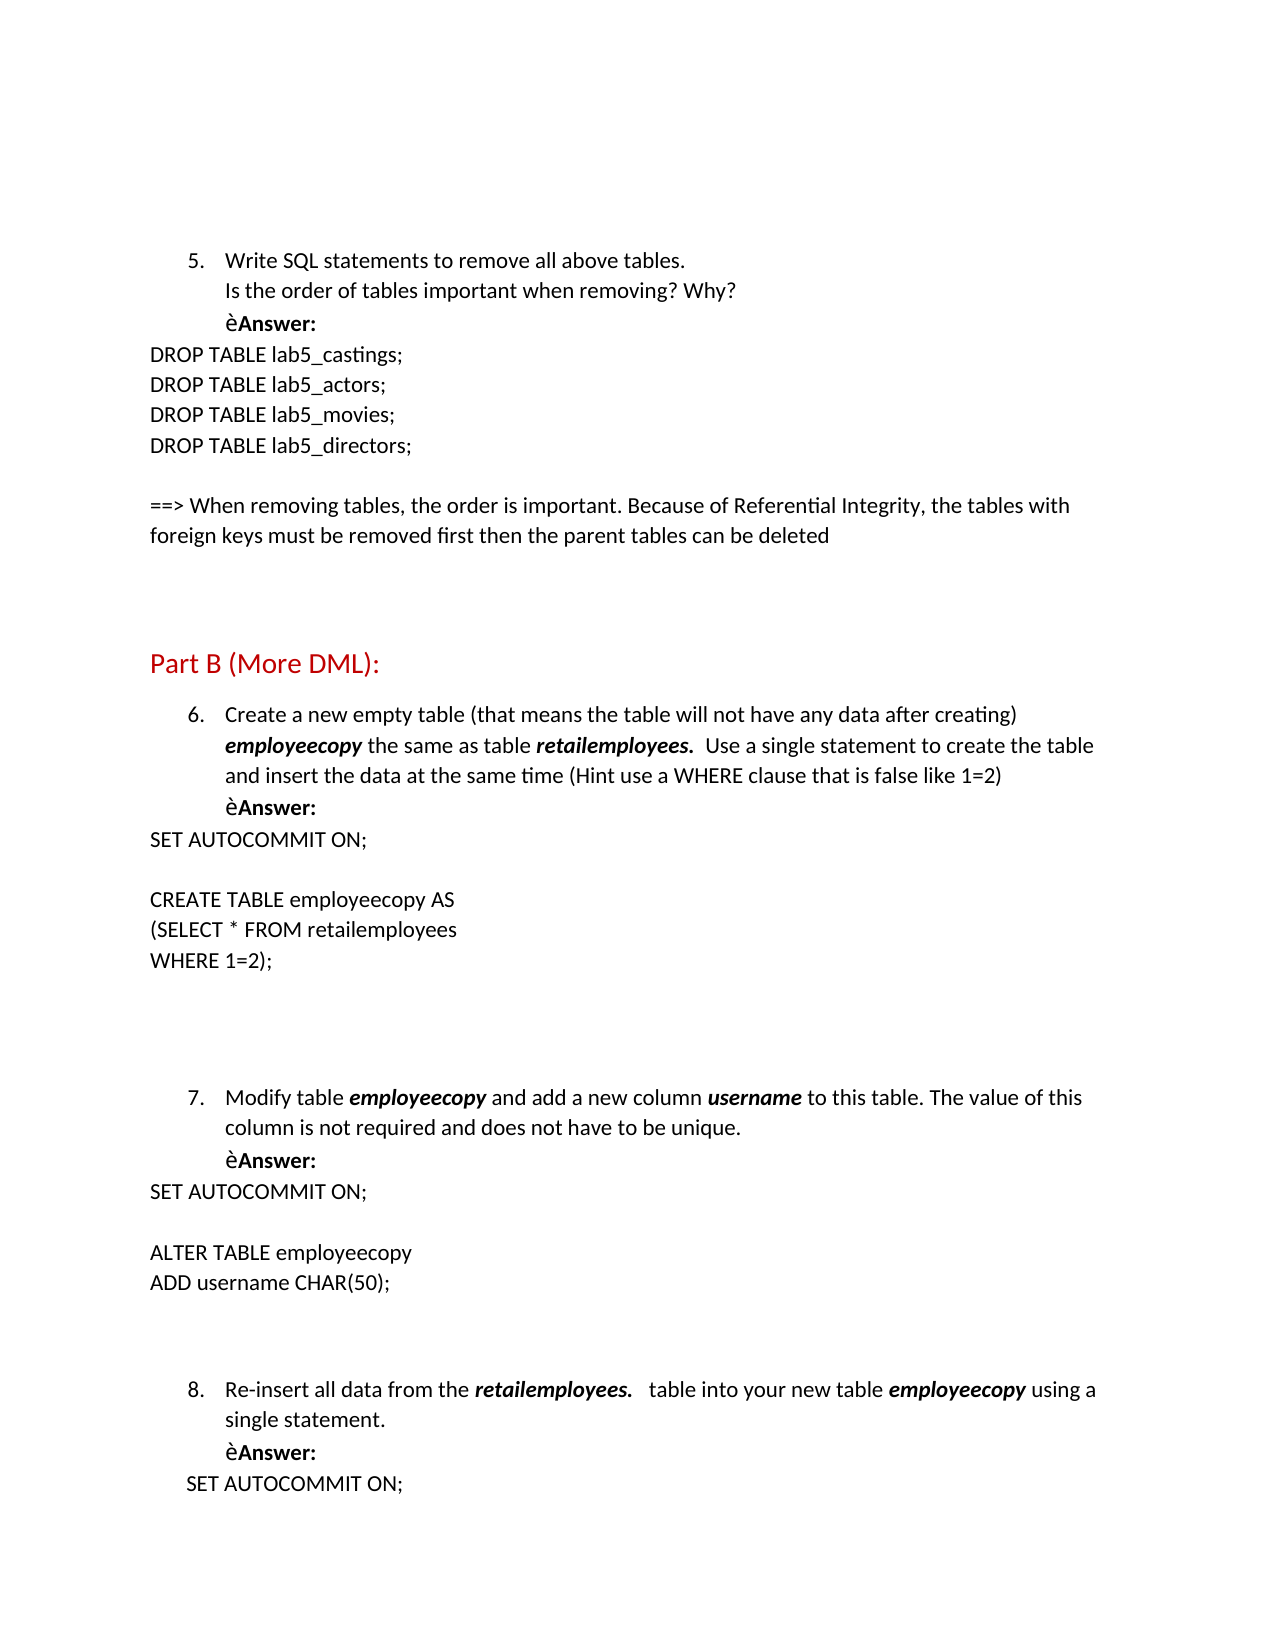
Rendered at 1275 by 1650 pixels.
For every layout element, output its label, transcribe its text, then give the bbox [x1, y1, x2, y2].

text CREATE TABLE employeecopy AS [150, 885, 1125, 913]
text SET AUTOCOMMIT ON; [150, 1469, 1125, 1497]
text DROP TABLE lab5_directors; [150, 431, 1125, 459]
text (SELECT * FROM retailemployees [150, 916, 1125, 943]
text SET AUTOCOMMIT ON; [150, 1177, 1125, 1205]
text DROP TABLE lab5_actors; [150, 370, 1125, 398]
text ==> When removing tables, the order is important. Because of Referential Integrity, the tables with foreign keys must be removed first then the parent tables can be deleted [150, 491, 1125, 549]
list èAnswer: [225, 1144, 1125, 1175]
text WHERE 1=2); [150, 946, 1125, 974]
list èAnswer: [225, 1436, 1125, 1467]
list Create a new empty table (that means the table will not have any data after creating) employeecopy the same as table retailemployees. Use a single statement to create the table and insert the data at the same time (Hint use a WHERE clause that is false like 1=2) [187, 701, 1125, 789]
list Write SQL statements to remove all above tables. Is the order of tables important when removing? Why? [187, 246, 1125, 304]
text DROP TABLE lab5_movies; [150, 401, 1125, 429]
text Part B (More DML): [150, 645, 1125, 681]
text SET AUTOCOMMIT ON; [150, 825, 1125, 853]
text ADD username CHAR(50); [150, 1268, 1125, 1296]
list Re-insert all data from the retailemployees. table into your new table employeecopy using a single statement. [187, 1375, 1125, 1433]
text ALTER TABLE employeecopy [150, 1238, 1125, 1266]
list èAnswer: [225, 791, 1125, 822]
list èAnswer: [225, 306, 1125, 338]
list Modify table employeecopy and add a new column username to this table. The value of this column is not required and does not have to be unique. [187, 1083, 1125, 1141]
text DROP TABLE lab5_castings; [150, 340, 1125, 368]
